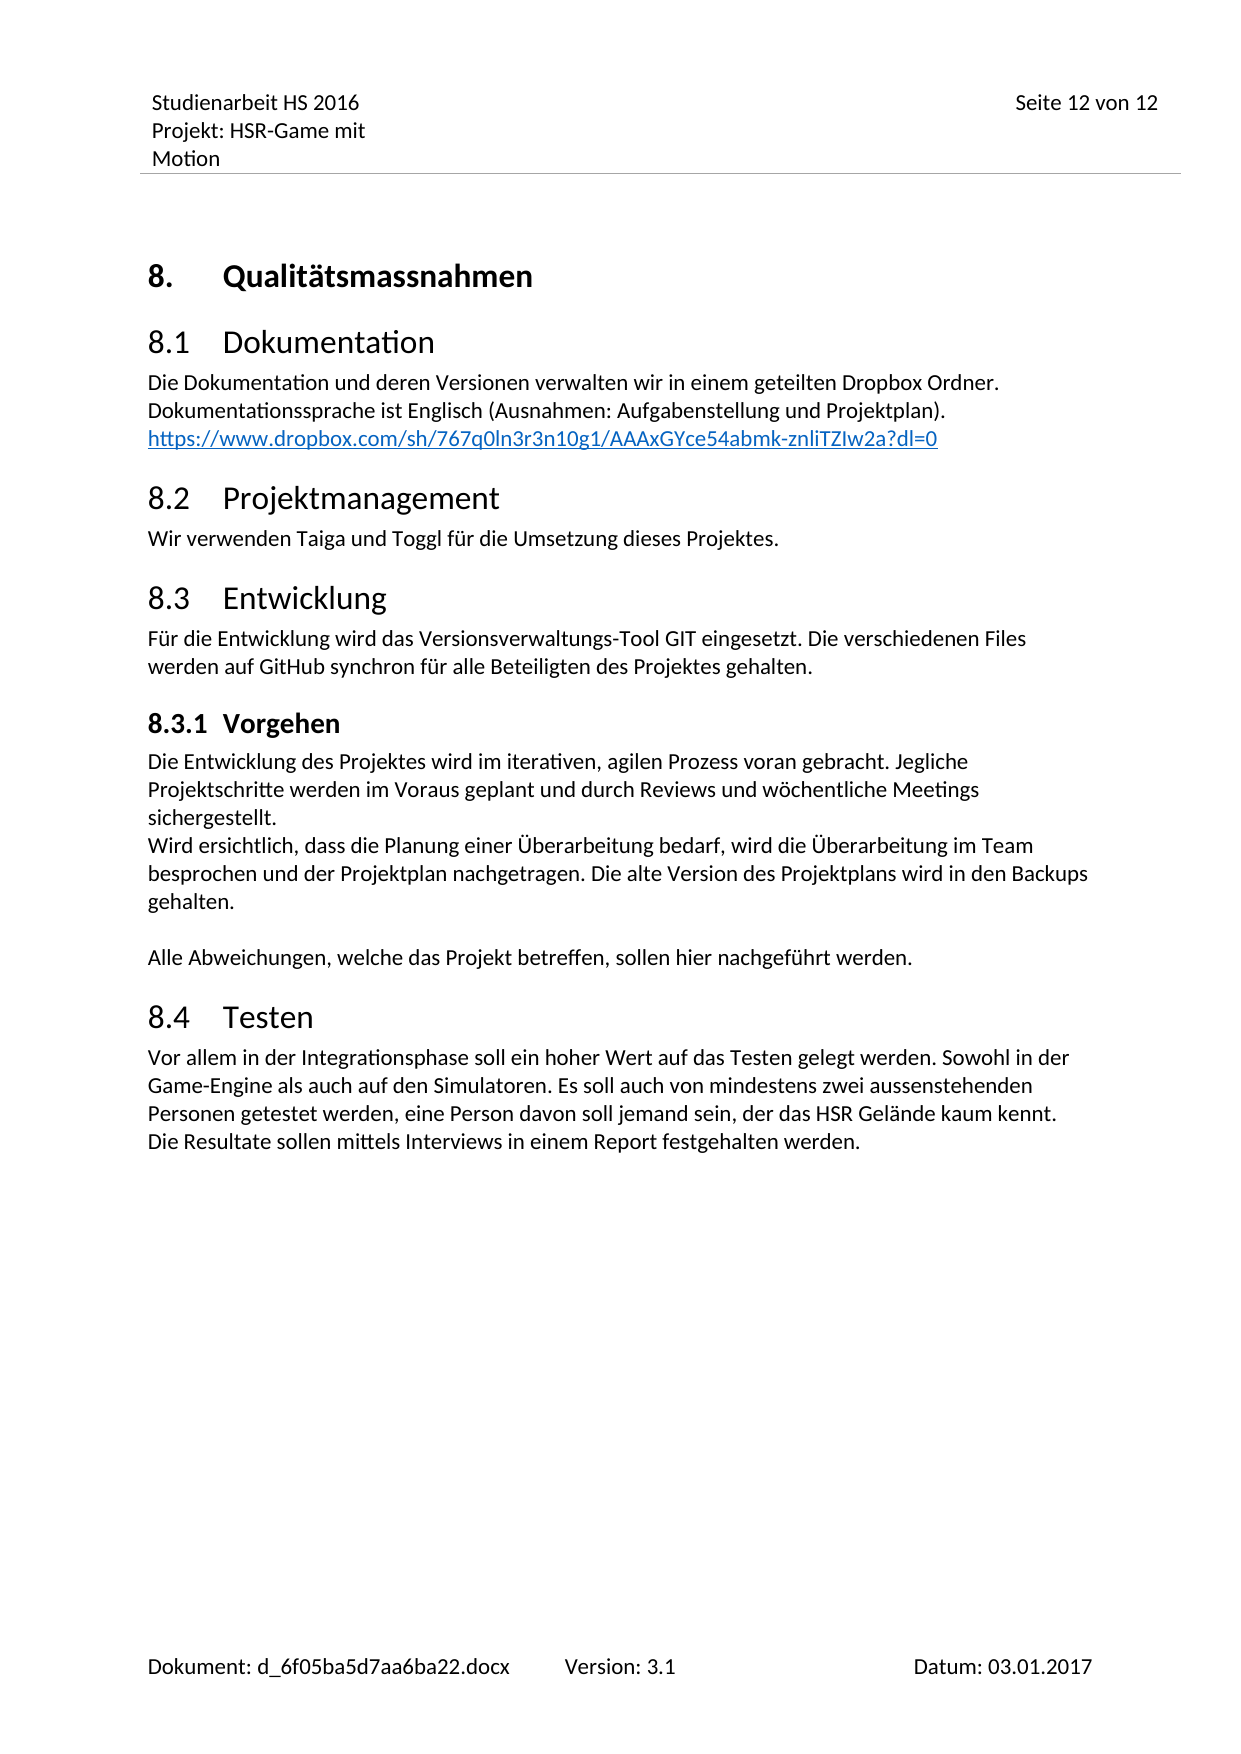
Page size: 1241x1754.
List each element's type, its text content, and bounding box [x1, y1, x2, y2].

subtitle Vorgehen [148, 705, 1093, 741]
text Vor allem in der Integrationsphase soll ein hoher Wert auf das Testen gelegt werden. Sowohl in der Game-Engine als auch auf den Simulatoren. Es soll auch von mindestens zwei aussenstehenden Personen getestet werden, eine Person davon soll jemand sein, der das HSR Gelände kaum kennt. Die Resultate sollen mittels Interviews in einem Report festgehalten werden. [148, 1043, 1093, 1155]
text Die Entwicklung des Projektes wird im iterativen, agilen Prozess voran gebracht. Jegliche Projektschritte werden im Voraus geplant und durch Reviews und wöchentliche Meetings sichergestellt. [148, 747, 1093, 831]
subtitle Projektmanagement [148, 477, 1093, 518]
text Für die Entwicklung wird das Versionsverwaltungs-Tool GIT eingesetzt. Die verschiedenen Files werden auf GitHub synchron für alle Beteiligten des Projektes gehalten. [148, 624, 1093, 680]
subtitle Testen [148, 996, 1093, 1037]
subtitle Entwicklung [148, 577, 1093, 618]
text Wird ersichtlich, dass die Planung einer Überarbeitung bedarf, wird die Überarbeitung im Team besprochen und der Projektplan nachgetragen. Die alte Version des Projektplans wird in den Backups gehalten. [148, 831, 1093, 915]
text https://www.dropbox.com/sh/767q0ln3r3n10g1/AAAxGYce54abmk-znliTZIw2a?dl=0 [148, 424, 1093, 452]
subtitle Qualitätsmassnahmen [148, 255, 1093, 296]
subtitle Dokumentation [148, 321, 1093, 362]
text Wir verwenden Taiga und Toggl für die Umsetzung dieses Projektes. [148, 524, 1093, 552]
text Die Dokumentation und deren Versionen verwalten wir in einem geteilten Dropbox Ordner. Dokumentationssprache ist Englisch (Ausnahmen: Aufgabenstellung und Projektplan). [148, 368, 1093, 424]
text Alle Abweichungen, welche das Projekt betreffen, sollen hier nachgeführt werden. [148, 943, 1093, 971]
